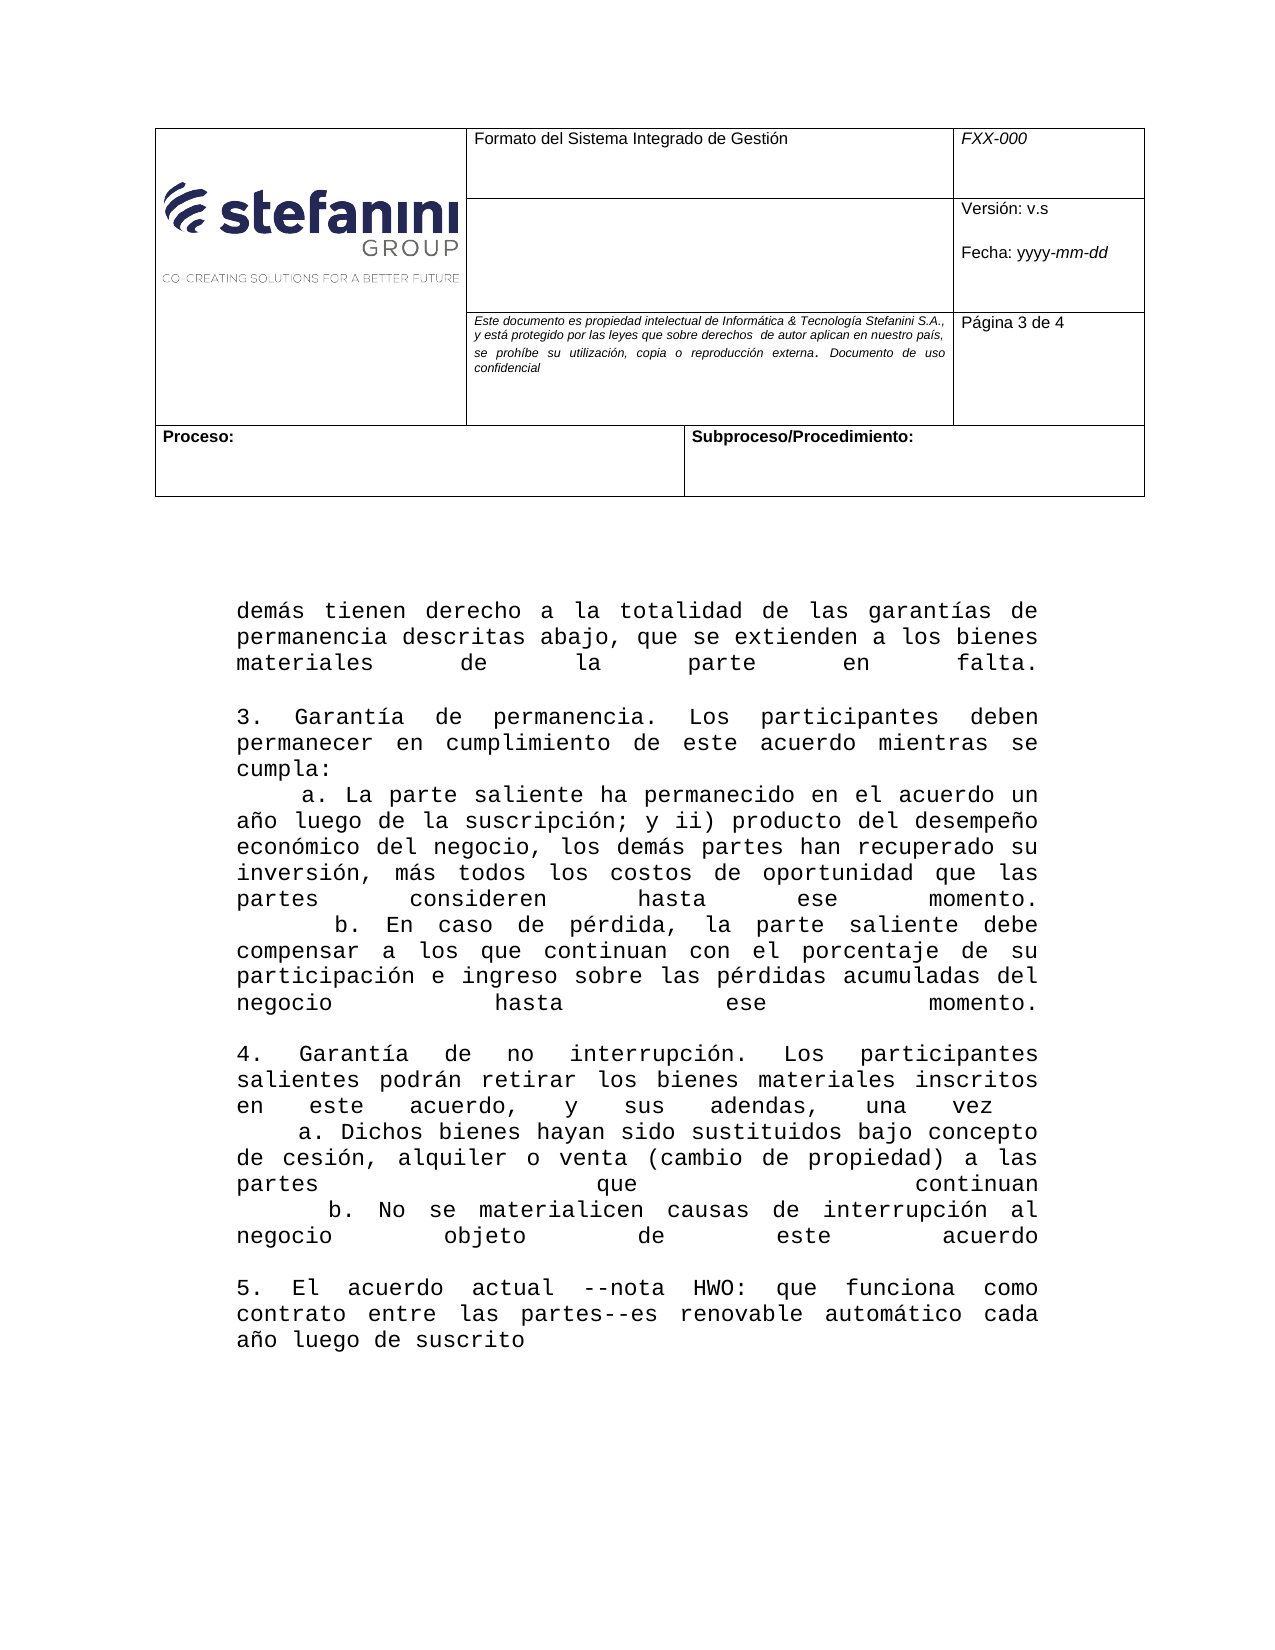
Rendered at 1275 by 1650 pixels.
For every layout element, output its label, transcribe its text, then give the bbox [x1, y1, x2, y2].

text 1. Porcentaje de participación e ingreso. Teniendo en cuenta que, participación principal es es quien aporta conocimiento del negocio, además de patriminio y bienes; participantes de capital son quienes complementan con aportes de bienes únicamente y conocimientos administrativos, a. El 65% del ingreso le corresponde a la participación principal b. El 35% es para los participantes de capital 2. Garantías de participación. Los particpantes de este acuedo se obligan a cumplir las obligaciones que las parten hayan inscrito en anexo a este acuerdo, obligaciones y responsabilidades de las partes a. Evidenciando y reconociendo lo contrario: faltas a las obligaciones y responsabilidades de las partes, los demás tienen derecho a la totalidad de las garantías de permanencia descritas abajo, que se extienden a los bienes materiales de la parte en falta. 3. Garantía de permanencia. Los participantes deben permanecer en cumplimiento de este acuerdo mientras se cumpla: a. La parte saliente ha permanecido en el acuerdo un año luego de la suscripción; y ii) producto del desempeño económico del negocio, los demás partes han recuperado su inversión, más todos los costos de oportunidad que las partes consideren hasta ese momento. b. En caso de pérdida, la parte saliente debe compensar a los que continuan con el porcentaje de su participación e ingreso sobre las pérdidas acumuladas del negocio hasta ese momento. 4. Garantía de no interrupción. Los participantes salientes podrán retirar los bienes materiales inscritos en este acuerdo, y sus adendas, una vez a. Dichos bienes hayan sido sustituidos bajo concepto de cesión, alquiler o venta (cambio de propiedad) a las partes que continuan b. No se materialicen causas de interrupción al negocio objeto de este acuerdo 5. El acuerdo actual --nota HWO: que funciona como contrato entre las partes--es renovable automático cada año luego de suscrito [236, 599, 1039, 1354]
picture [162, 182, 460, 286]
